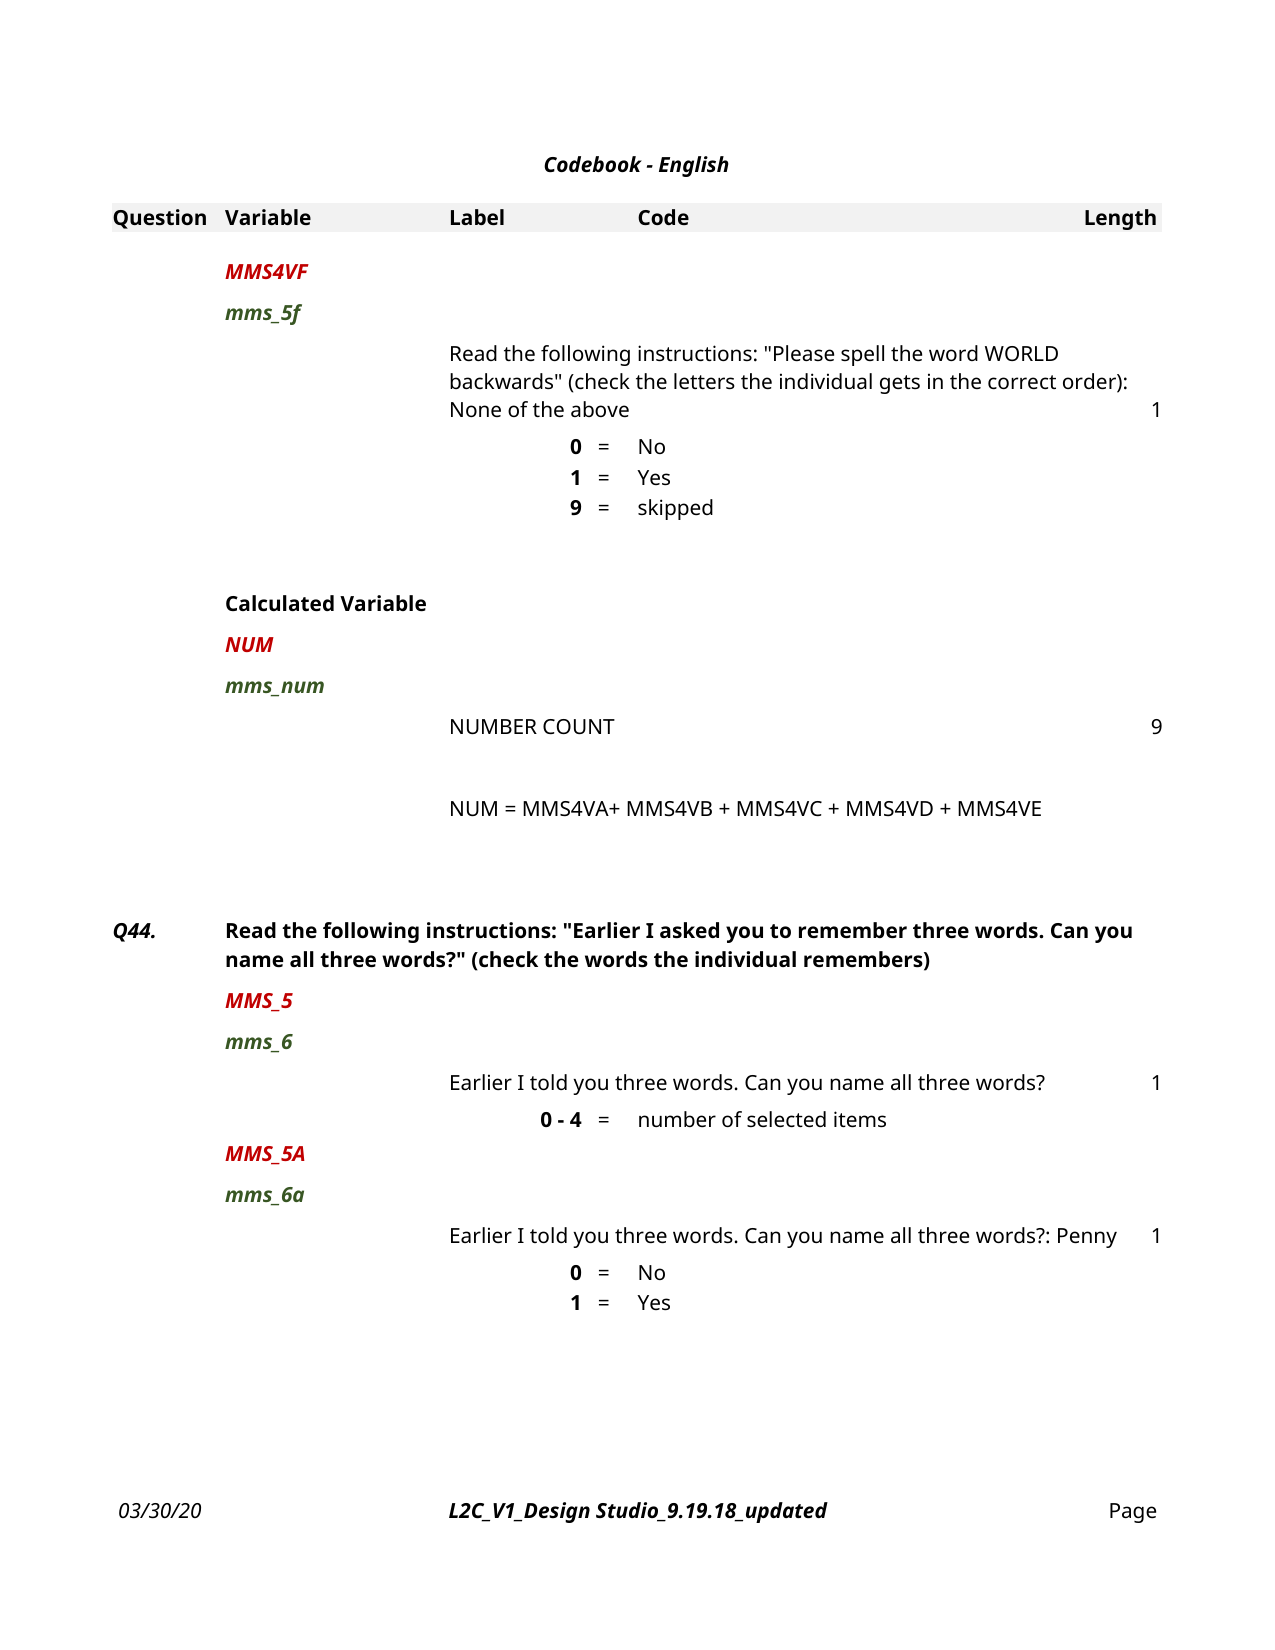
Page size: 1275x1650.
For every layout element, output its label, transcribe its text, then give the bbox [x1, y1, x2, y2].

text Q44. Read the following instructions: "Earlier I asked you to remember three words. Can you name all three words?" (check the words the individual remembers) [112, 917, 1162, 973]
text 9 = skipped [112, 493, 1162, 522]
text NUM = MMS4VA+ MMS4VB + MMS4VC + MMS4VD + MMS4VE [225, 794, 1162, 822]
text 0 = No [112, 1258, 1162, 1286]
text NUMBER COUNT 9 [225, 712, 1162, 740]
text 1 = Yes [112, 463, 1162, 491]
text mms_6 [225, 1027, 1162, 1055]
text mms_5f [225, 298, 1162, 326]
text MMS4VF [225, 257, 1162, 285]
text Earlier I told you three words. Can you name all three words? 1 [225, 1068, 1162, 1096]
text Calculated Variable [225, 589, 1162, 618]
text 0 = No [112, 432, 1162, 461]
text mms_num [225, 671, 1162, 699]
text NUM [225, 630, 1162, 658]
text 1 = Yes [112, 1288, 1162, 1317]
text mms_6a [225, 1180, 1162, 1209]
text Read the following instructions: "Please spell the word WORLD backwards" (check the letters the individual gets in the correct order): None of the above 1 [225, 339, 1162, 424]
text MMS_5 [225, 986, 1162, 1014]
text 0 - 4 = number of selected items [112, 1105, 1162, 1133]
text MMS_5A [225, 1139, 1162, 1168]
text Earlier I told you three words. Can you name all three words?: Penny 1 [225, 1221, 1162, 1250]
